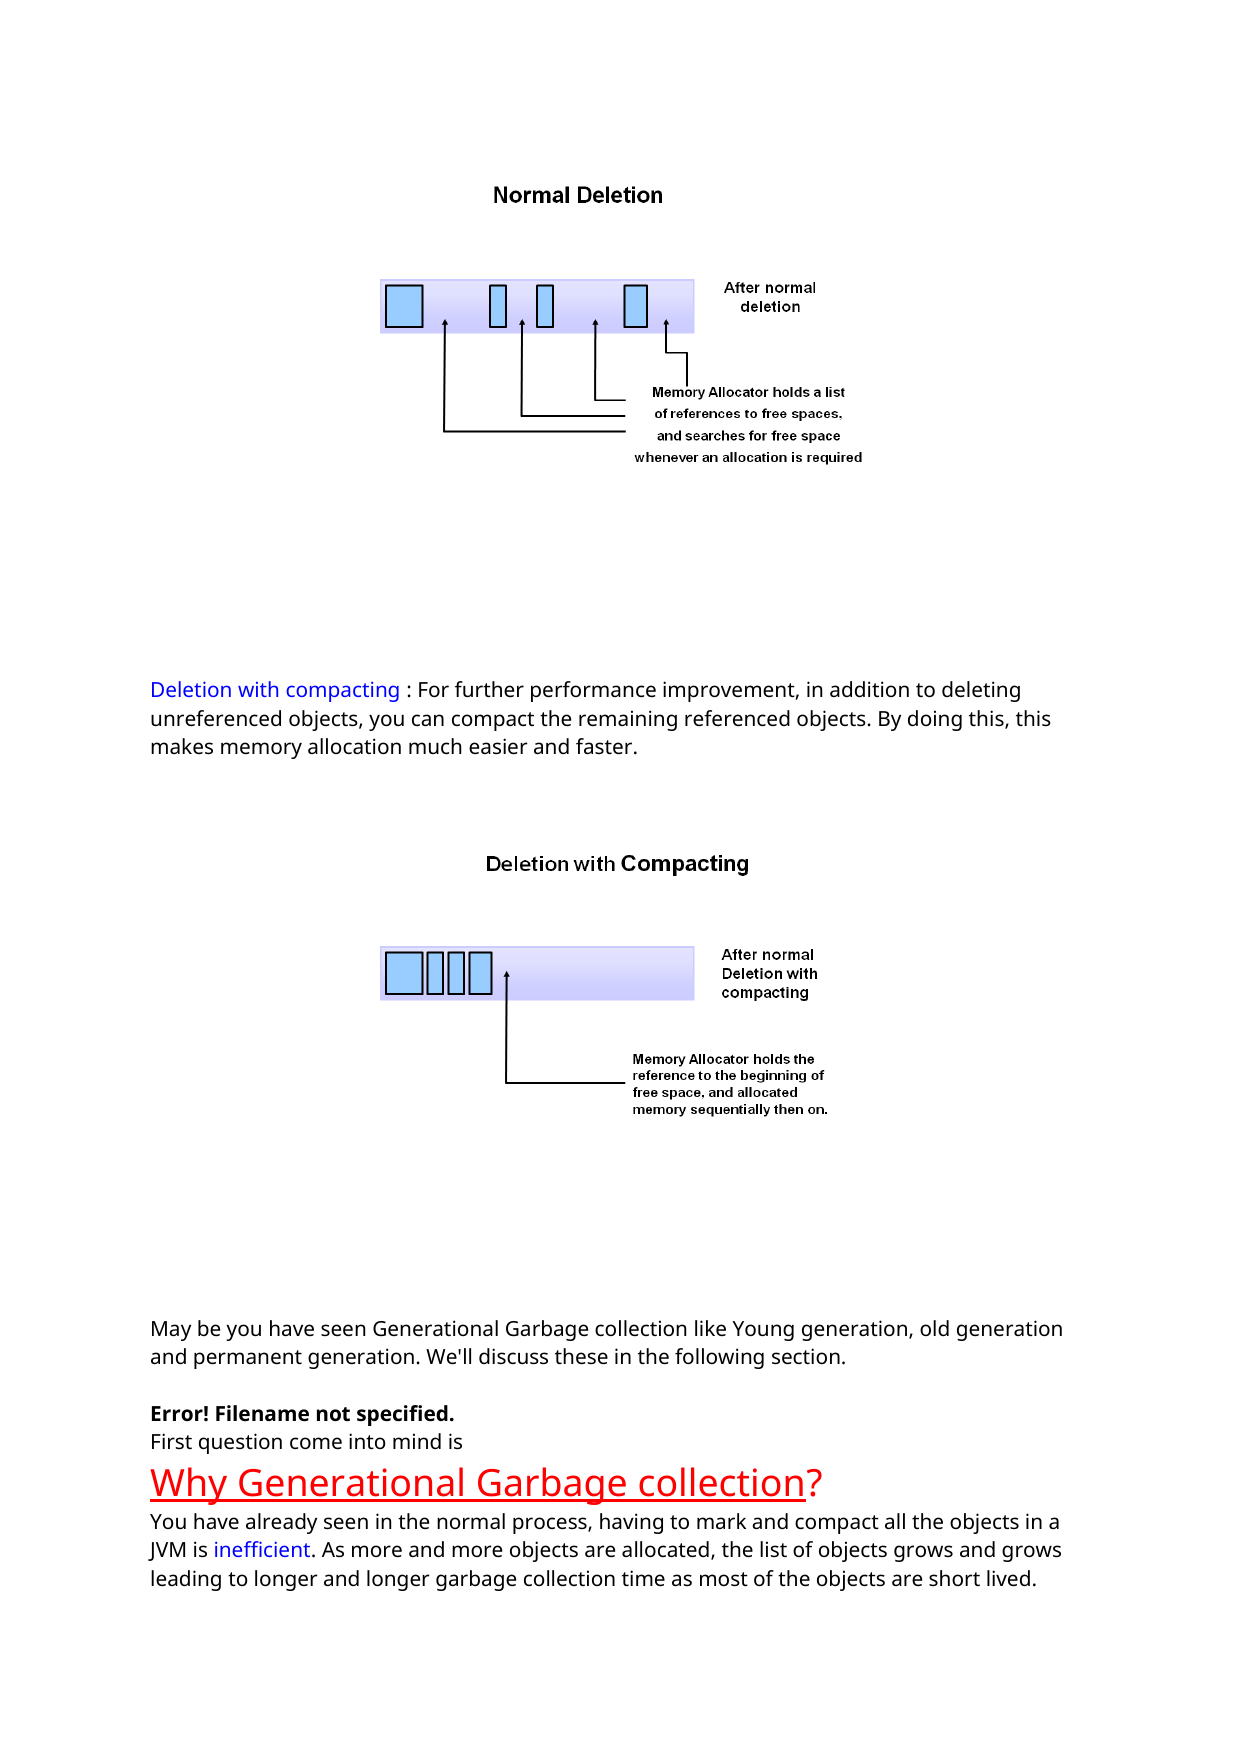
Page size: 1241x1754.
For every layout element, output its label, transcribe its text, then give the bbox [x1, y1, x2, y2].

text Deletion with compacting : For further performance improvement, in addition to deleting unreferenced objects, you can compact the remaining referenced objects. By doing this, this makes memory allocation much easier and faster. [150, 619, 1090, 791]
picture [307, 816, 933, 1286]
picture [307, 150, 933, 619]
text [150, 1285, 1090, 1592]
